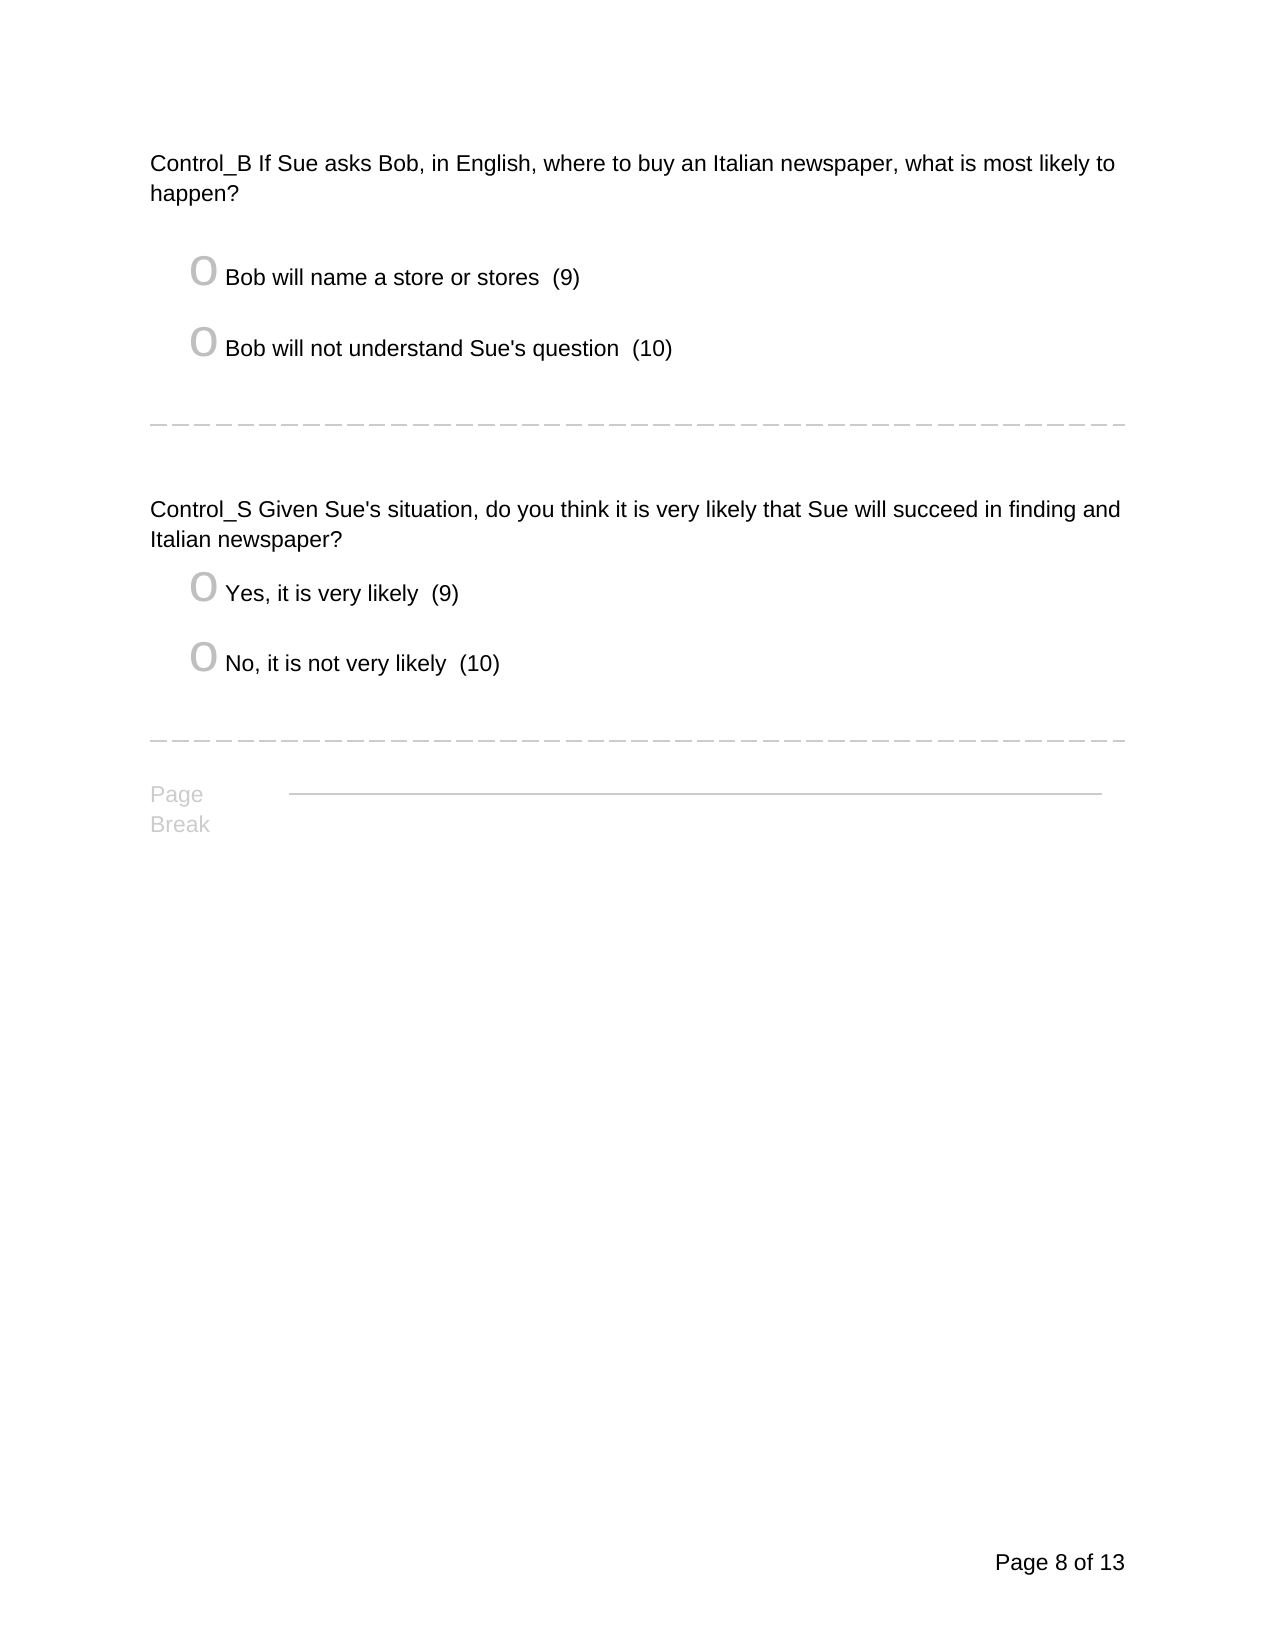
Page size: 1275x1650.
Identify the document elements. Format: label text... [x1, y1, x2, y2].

list No, it is not very likely (10) [187, 626, 1125, 688]
table_header Page Break [139, 781, 278, 841]
text Control_S Given Sue's situation, do you think it is very likely that Sue will succeed in finding and Italian newspaper? [150, 496, 1125, 552]
list Bob will not understand Sue's question (10) [187, 311, 1125, 372]
list Bob will name a store or stores (9) [187, 241, 1125, 302]
text Control_B If Sue asks Bob, in English, where to buy an Italian newspaper, what is most likely to happen? [150, 150, 1125, 237]
table_header [278, 781, 1114, 841]
list Yes, it is very likely (9) [187, 556, 1125, 617]
